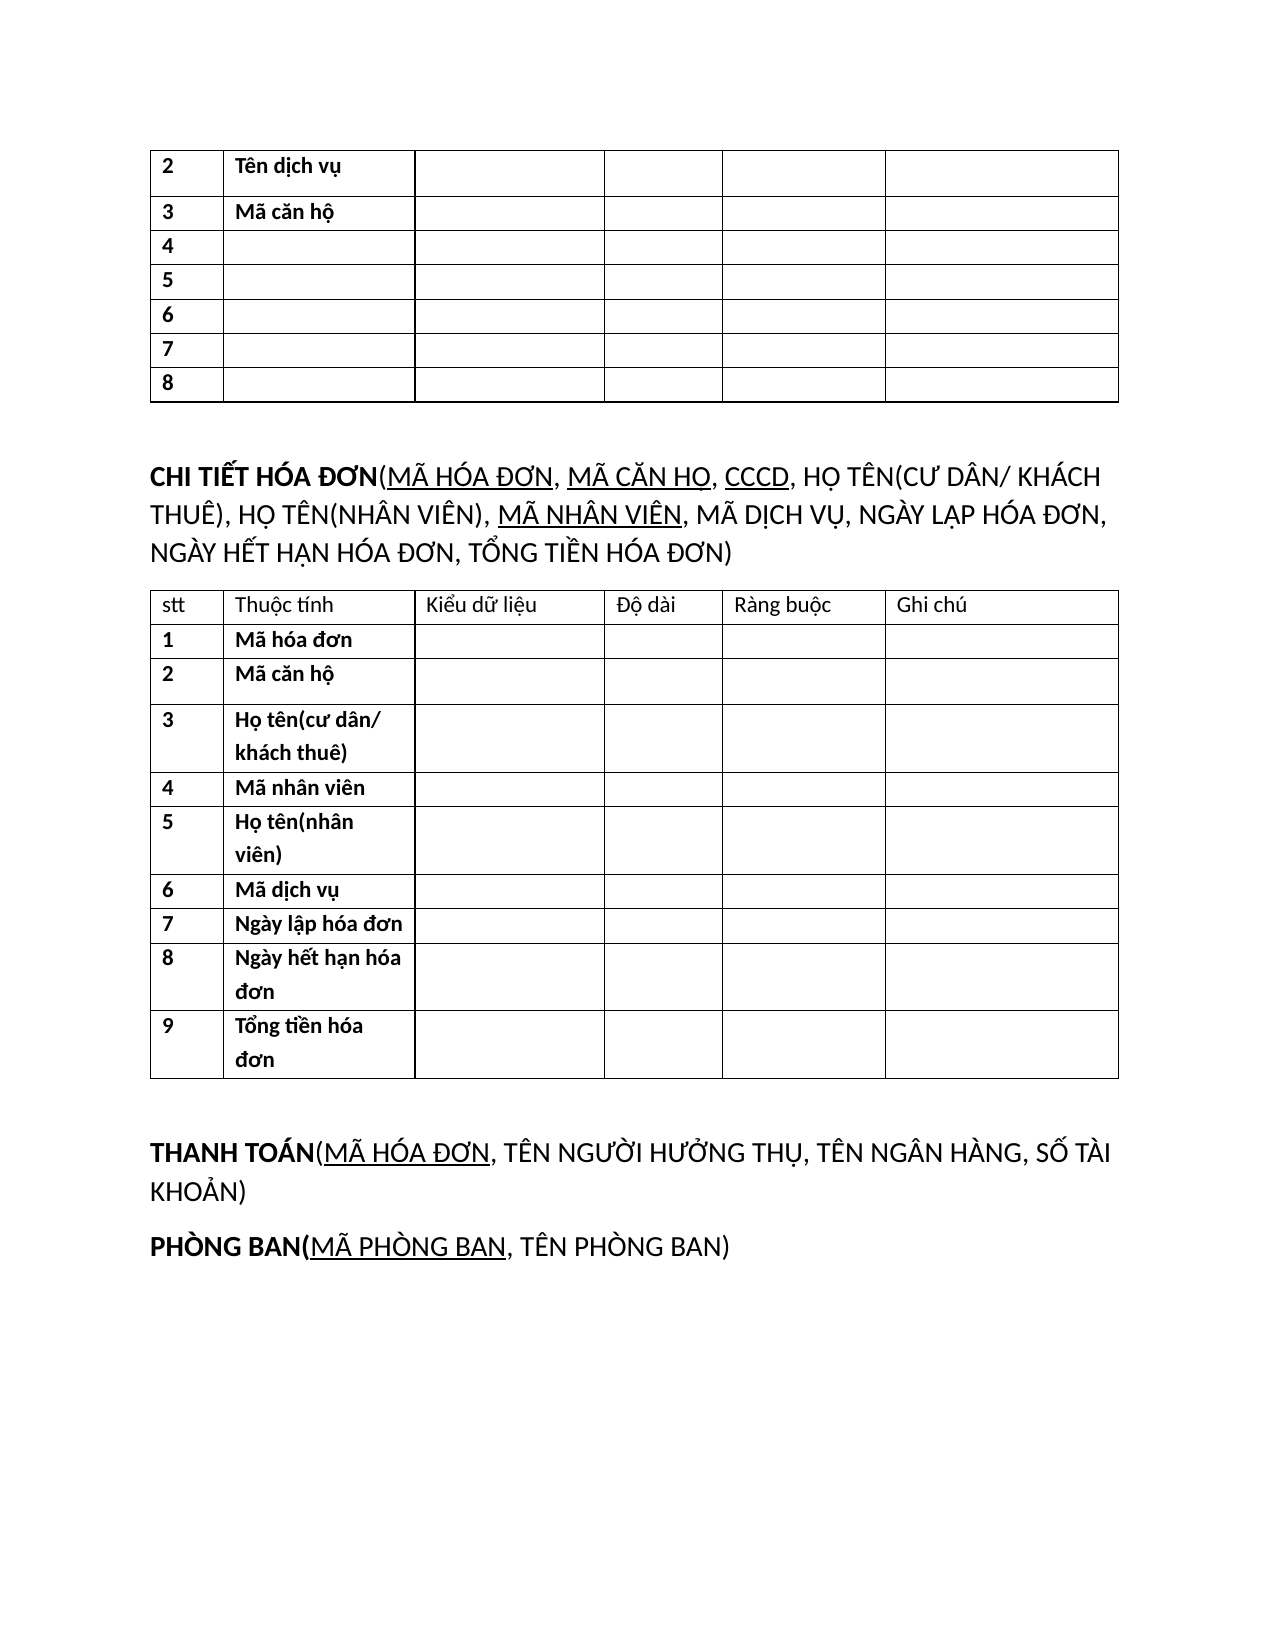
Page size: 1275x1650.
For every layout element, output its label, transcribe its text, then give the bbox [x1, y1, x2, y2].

table_cell Ngày lập hóa đơn [224, 909, 414, 942]
table_cell [605, 659, 722, 704]
table_cell [605, 944, 722, 1010]
table_cell [723, 368, 885, 401]
table_cell 8 [151, 944, 223, 1010]
table_cell [605, 625, 722, 658]
table_cell 4 [151, 231, 223, 264]
table_cell [723, 807, 885, 874]
table_cell Mã căn hộ [224, 659, 414, 704]
table_cell [416, 300, 604, 333]
table_cell Mã hóa đơn [224, 625, 414, 658]
table_cell [723, 705, 885, 772]
table_cell 3 [151, 705, 223, 772]
table_cell [886, 944, 1118, 1010]
table_header Thuộc tính [224, 591, 414, 624]
table_cell [886, 875, 1118, 908]
text PHÒNG BAN(MÃ PHÒNG BAN, TÊN PHÒNG BAN) [150, 1228, 1125, 1263]
table_cell [723, 625, 885, 658]
table_cell [886, 773, 1118, 806]
table_cell [605, 265, 722, 299]
table_cell [605, 875, 722, 908]
table_cell Mã căn hộ [224, 197, 414, 230]
table_cell [886, 625, 1118, 658]
table_cell [886, 231, 1118, 264]
table_cell [723, 944, 885, 1010]
table_cell [416, 334, 604, 367]
table_cell [416, 659, 604, 704]
table_cell [605, 807, 722, 874]
table_cell [723, 1011, 885, 1078]
text THANH TOÁN(MÃ HÓA ĐƠN, TÊN NGƯỜI HƯỞNG THỤ, TÊN NGÂN HÀNG, SỐ TÀI KHOẢN) [150, 1134, 1125, 1208]
table_cell Tổng tiền hóa đơn [224, 1011, 414, 1078]
table_cell [886, 265, 1118, 299]
table_cell [723, 151, 885, 196]
table_cell [224, 265, 414, 299]
table_cell [605, 1011, 722, 1078]
table_cell 2 [151, 151, 223, 196]
table_cell [416, 773, 604, 806]
table_cell [224, 231, 414, 264]
table_cell [605, 197, 722, 230]
table_cell [723, 300, 885, 333]
table_cell [224, 334, 414, 367]
table_cell [416, 625, 604, 658]
table_cell Ngày hết hạn hóa đơn [224, 944, 414, 1010]
table_cell 5 [151, 807, 223, 874]
table_cell [723, 773, 885, 806]
table_cell 1 [151, 625, 223, 658]
table_header Kiểu dữ liệu [416, 591, 604, 624]
table_cell [886, 909, 1118, 942]
table_cell 2 [151, 659, 223, 704]
text CHI TIẾT HÓA ĐƠN(MÃ HÓA ĐƠN, MÃ CĂN HỘ, CCCD, HỌ TÊN(CƯ DÂN/ KHÁCH THUÊ), HỌ TÊN(NHÂN VIÊN), MÃ NHÂN VIÊN, MÃ DỊCH VỤ, NGÀY LẬP HÓA ĐƠN, NGÀY HẾT HẠN HÓA ĐƠN, TỔNG TIỀN HÓA ĐƠN) [150, 458, 1125, 570]
table_cell [416, 197, 604, 230]
table_cell 9 [151, 1011, 223, 1078]
table_cell [605, 368, 722, 401]
table_cell [723, 334, 885, 367]
table_header Độ dài [605, 591, 722, 624]
table_cell [416, 944, 604, 1010]
table_cell [605, 773, 722, 806]
table_cell [723, 231, 885, 264]
table_cell [886, 300, 1118, 333]
table_cell [605, 334, 722, 367]
table_cell [416, 368, 604, 401]
table_cell [723, 265, 885, 299]
table_cell [605, 909, 722, 942]
table_header stt [151, 591, 223, 624]
table_cell [886, 705, 1118, 772]
table_cell Mã nhân viên [224, 773, 414, 806]
table_cell [416, 231, 604, 264]
table_cell [605, 705, 722, 772]
table_cell 7 [151, 334, 223, 367]
table_cell [224, 368, 414, 401]
table_cell [886, 368, 1118, 401]
table_cell [416, 909, 604, 942]
table_cell [723, 875, 885, 908]
table_cell Họ tên(cư dân/ khách thuê) [224, 705, 414, 772]
table_cell [416, 875, 604, 908]
table_cell Tên dịch vụ [224, 151, 414, 196]
table_cell [416, 265, 604, 299]
table_cell 4 [151, 773, 223, 806]
table_cell [886, 807, 1118, 874]
table_cell [886, 151, 1118, 196]
table_header Ràng buộc [723, 591, 885, 624]
table_cell 5 [151, 265, 223, 299]
table_cell [416, 705, 604, 772]
table_cell 8 [151, 368, 223, 401]
table_cell [416, 807, 604, 874]
table_cell [886, 1011, 1118, 1078]
table_cell [605, 231, 722, 264]
table_cell 6 [151, 300, 223, 333]
table_cell 6 [151, 875, 223, 908]
table_header Ghi chú [886, 591, 1118, 624]
table_cell 7 [151, 909, 223, 942]
table_cell Mã dịch vụ [224, 875, 414, 908]
table_cell [416, 151, 604, 196]
table_cell [723, 909, 885, 942]
table_cell [886, 334, 1118, 367]
table_cell Họ tên(nhân viên) [224, 807, 414, 874]
table_cell [723, 659, 885, 704]
table_cell [605, 300, 722, 333]
table_cell [886, 197, 1118, 230]
table_cell [605, 151, 722, 196]
table_cell [224, 300, 414, 333]
table_cell [886, 659, 1118, 704]
table_cell 3 [151, 197, 223, 230]
table_cell [723, 197, 885, 230]
table_cell [416, 1011, 604, 1078]
